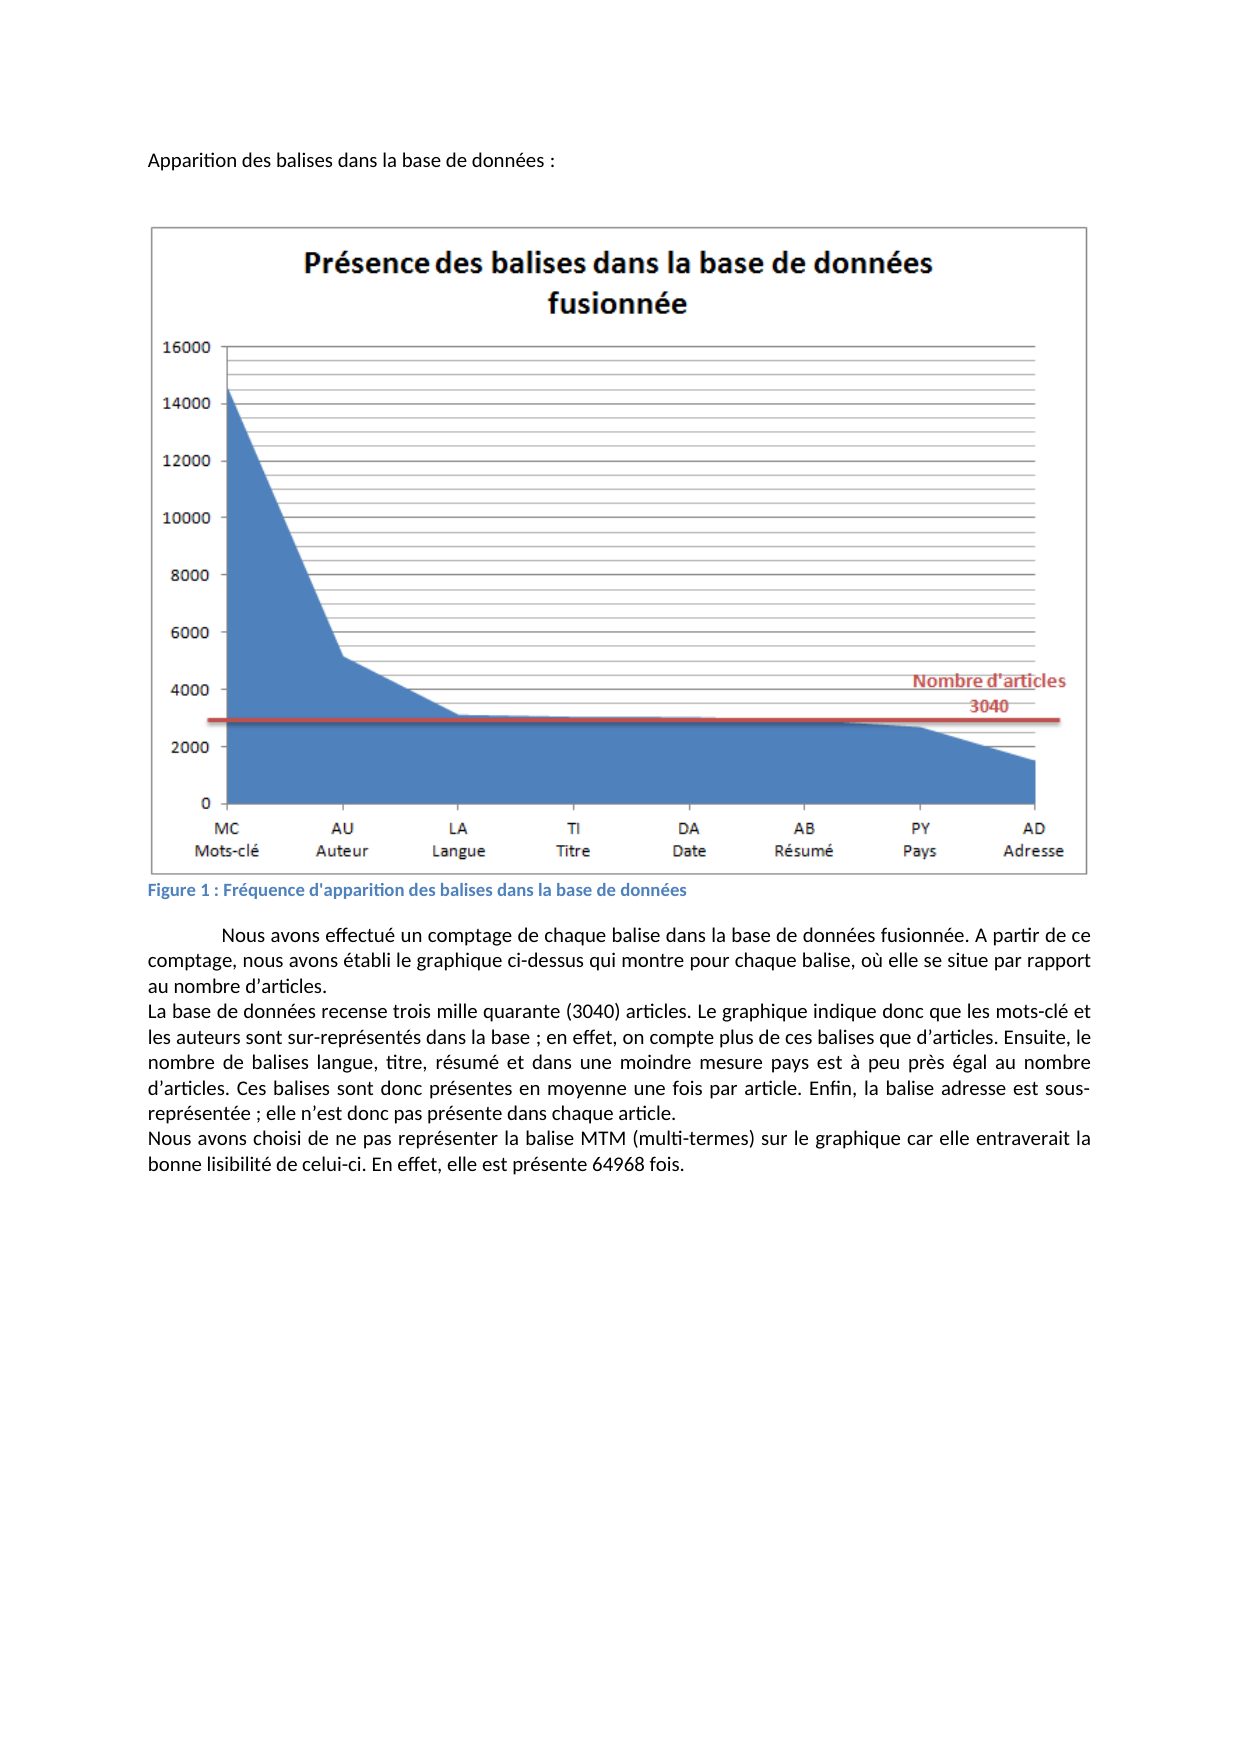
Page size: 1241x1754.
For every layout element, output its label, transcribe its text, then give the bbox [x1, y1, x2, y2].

picture [147, 223, 1093, 879]
text Apparition des balises dans la base de données : [148, 148, 1093, 173]
text Nous avons choisi de ne pas représenter la balise MTM (multi-termes) sur le graphique car elle entraverait la bonne lisibilité de celui-ci. En effet, elle est présente 64968 fois. [148, 1126, 1093, 1176]
text Nous avons effectué un comptage de chaque balise dans la base de données fusionnée. A partir de ce comptage, nous avons établi le graphique ci-dessus qui montre pour chaque balise, où elle se situe par rapport au nombre d’articles. [148, 922, 1093, 998]
text La base de données recense trois mille quarante (3040) articles. Le graphique indique donc que les mots-clé et les auteurs sont sur-représentés dans la base ; en effet, on compte plus de ces balises que d’articles. Ensuite, le nombre de balises langue, titre, résumé et dans une moindre mesure pays est à peu près égal au nombre d’articles. Ces balises sont donc présentes en moyenne une fois par article. Enfin, la balise adresse est sous-représentée ; elle n’est donc pas présente dans chaque article. [148, 998, 1093, 1126]
